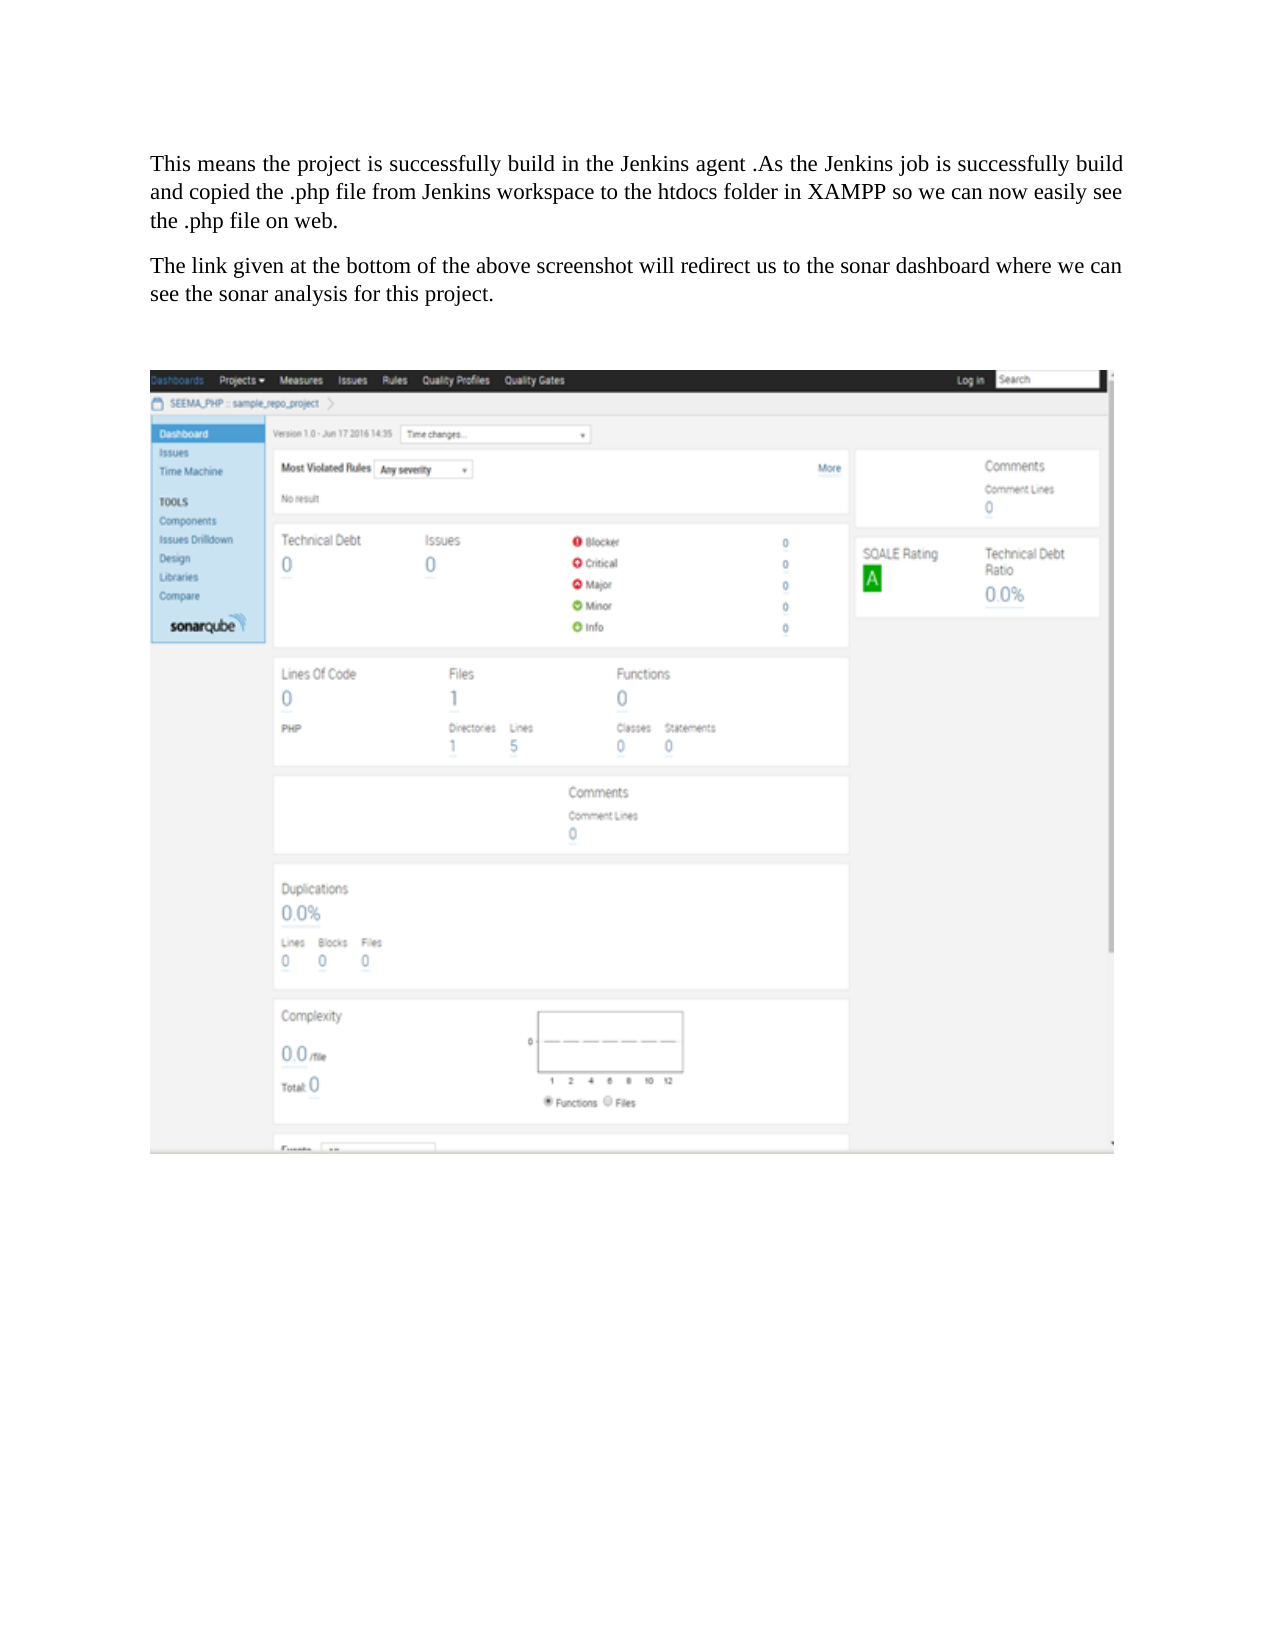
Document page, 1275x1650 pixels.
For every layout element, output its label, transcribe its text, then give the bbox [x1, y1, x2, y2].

picture [150, 370, 1114, 1154]
text This means the project is successfully build in the Jenkins agent .As the Jenkins job is successfully build and copied the .php file from Jenkins workspace to the htdocs folder in XAMPP so we can now easily see the .php file on web. [150, 150, 1125, 233]
text The link given at the bottom of the above screenshot will redirect us to the sonar dashboard where we can see the sonar analysis for this project. [150, 252, 1125, 307]
